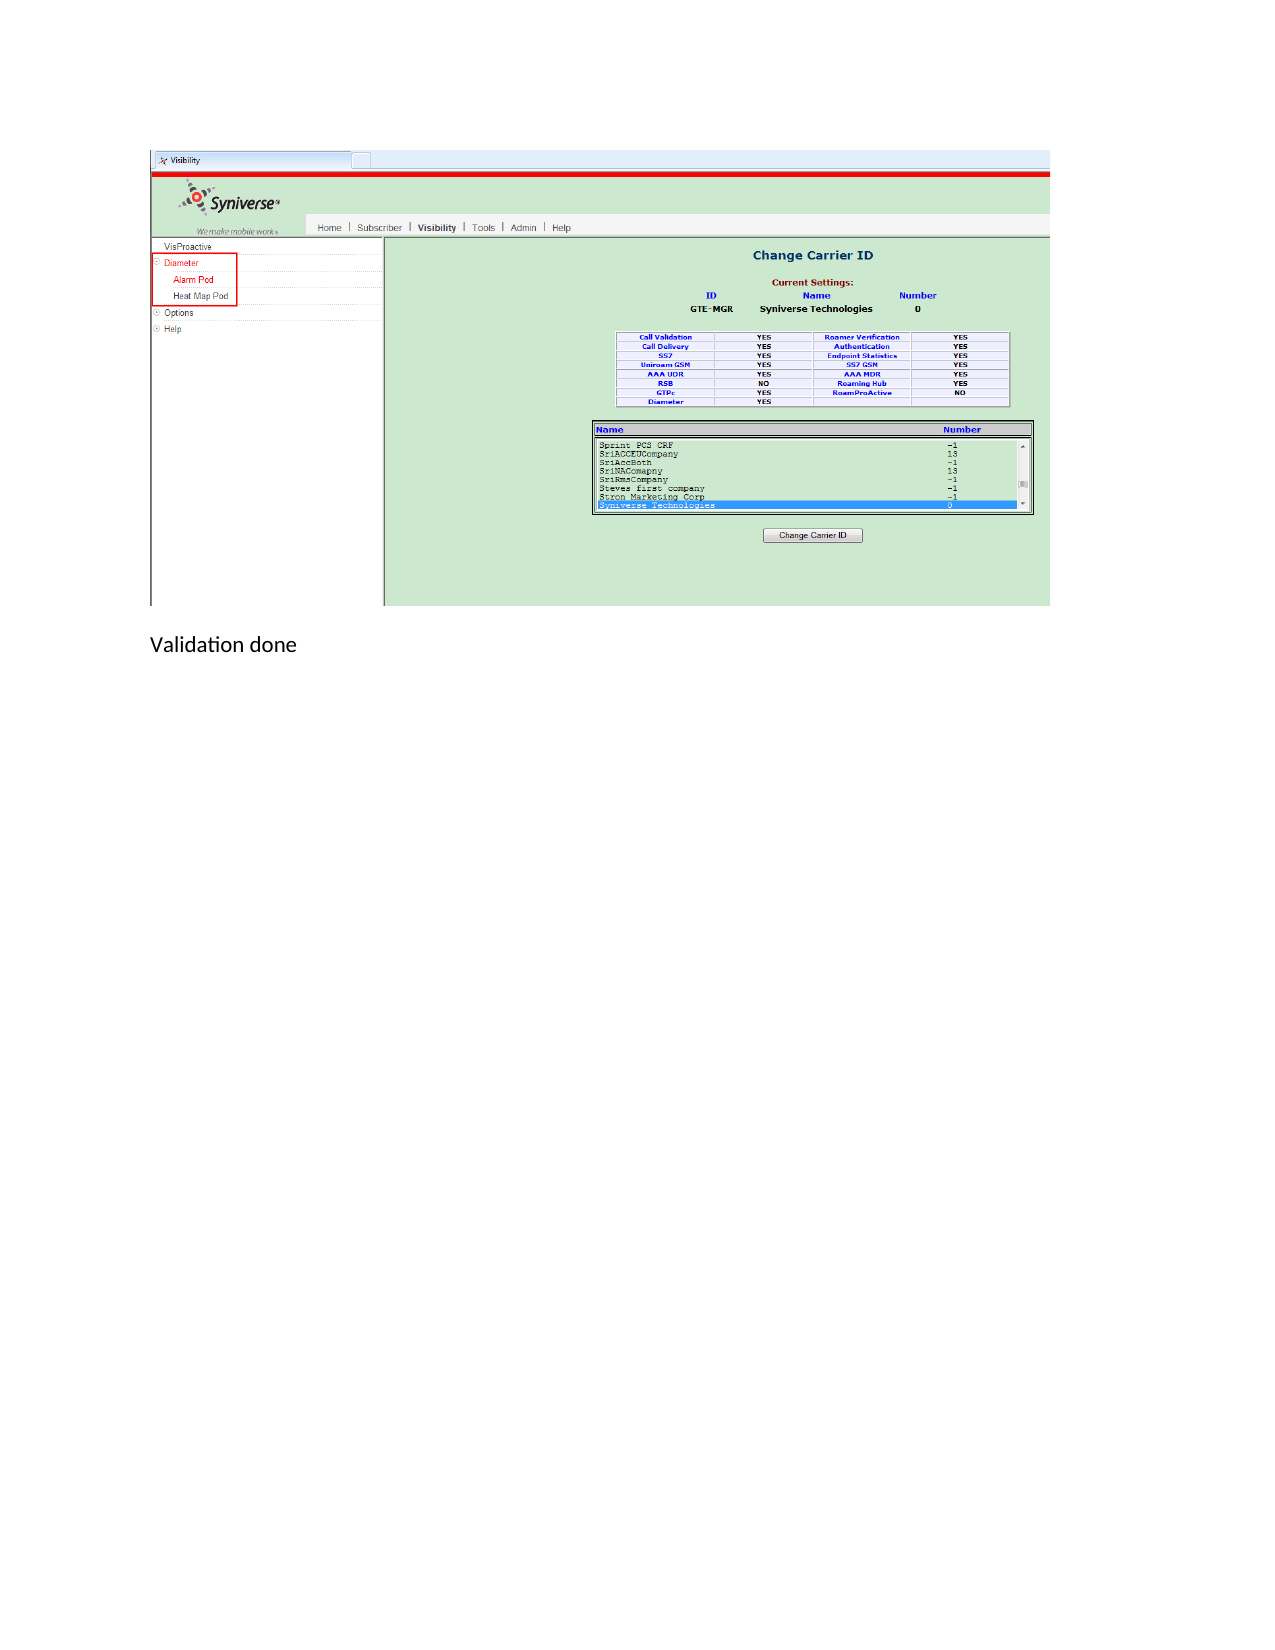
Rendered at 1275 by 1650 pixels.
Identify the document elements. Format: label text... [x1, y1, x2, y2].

text Validation done [150, 631, 1125, 659]
picture [150, 150, 1050, 606]
